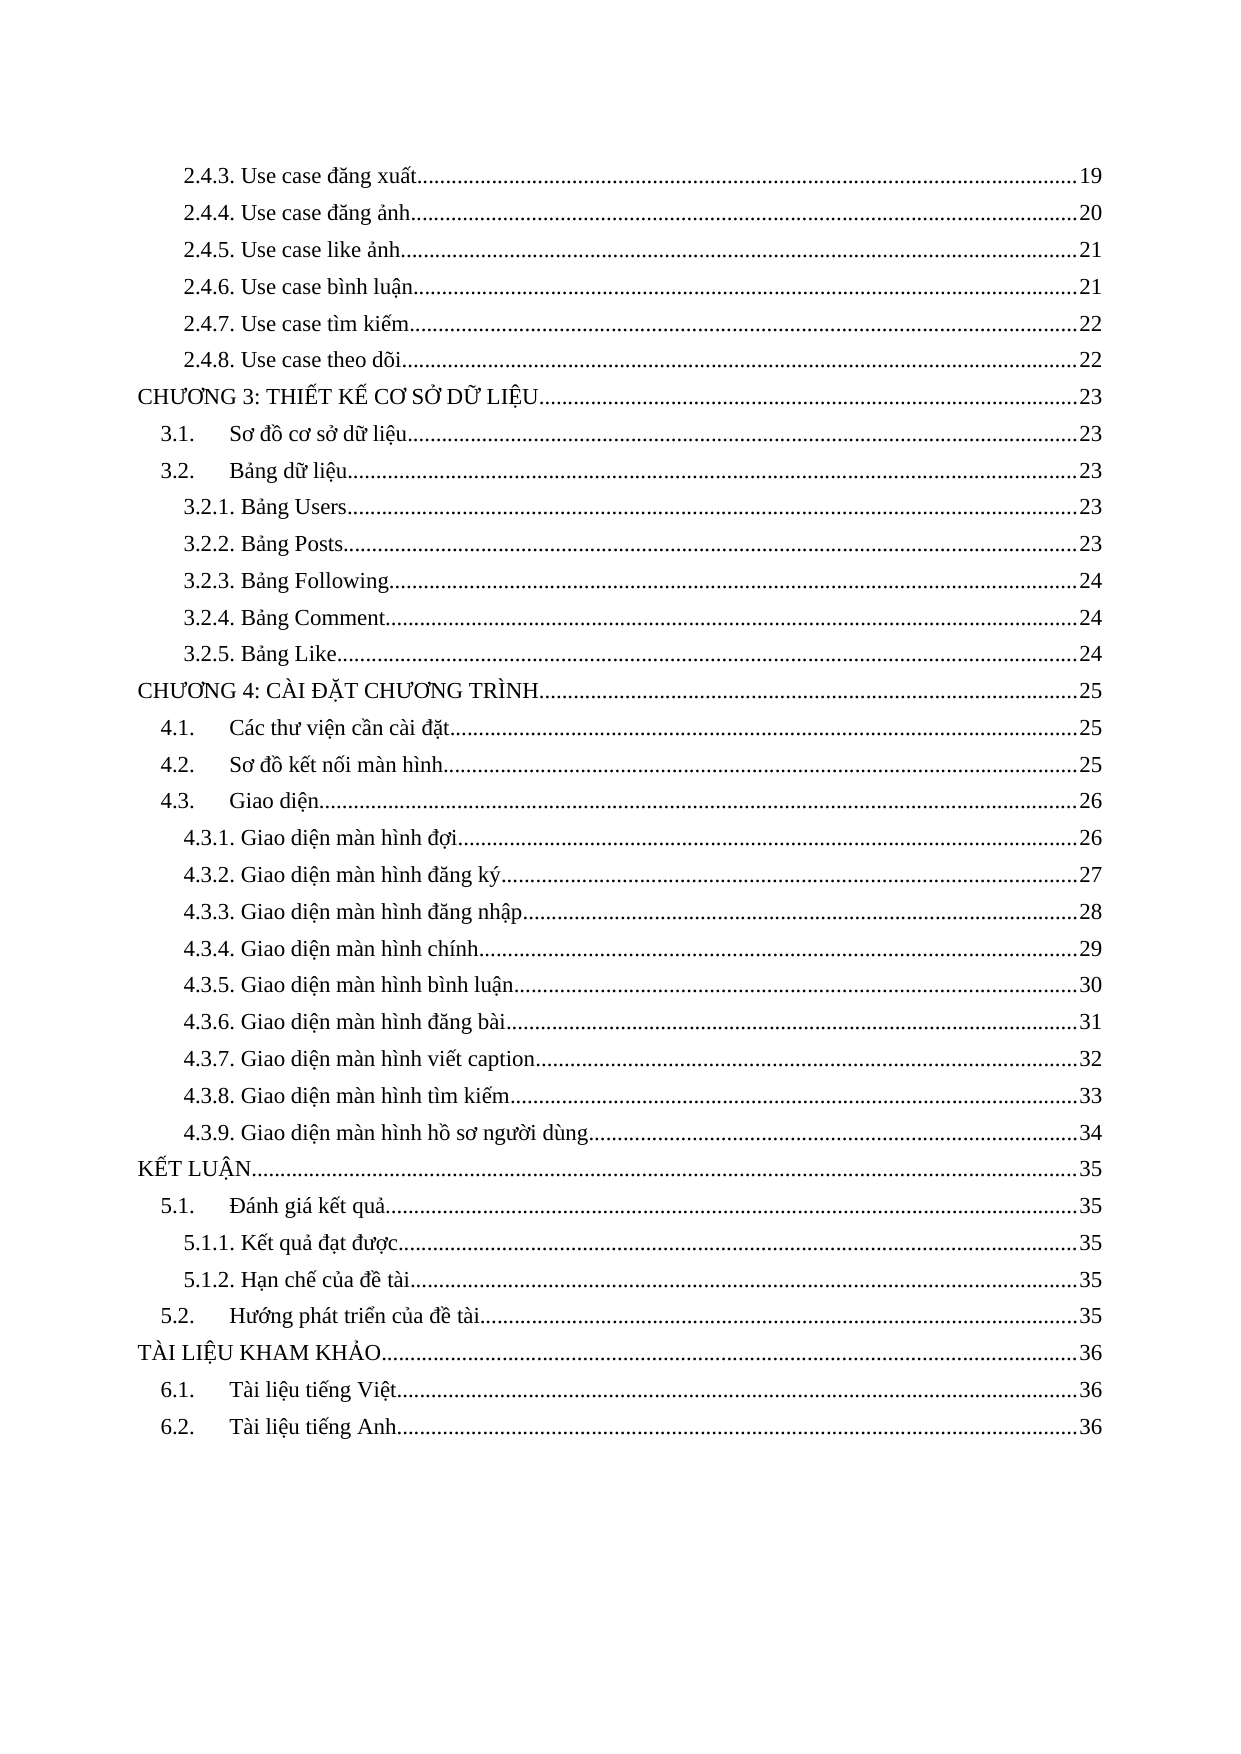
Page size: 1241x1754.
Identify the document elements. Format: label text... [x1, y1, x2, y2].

text 4.3.1. Giao diện màn hình đợi 26 [183, 824, 1103, 851]
text CHƯƠNG 4: CÀI ĐẶT CHƯƠNG TRÌNH 25 [137, 677, 1103, 704]
text 4.2. Sơ đồ kết nối màn hình 25 [160, 751, 1103, 777]
text 4.3.5. Giao diện màn hình bình luận 30 [183, 971, 1103, 998]
text 3.2.5. Bảng Like 24 [183, 641, 1103, 667]
text 2.4.8. Use case theo dõi 22 [183, 346, 1103, 373]
text 4.3.2. Giao diện màn hình đăng ký 27 [183, 861, 1103, 887]
text 4.3.7. Giao diện màn hình viết caption 32 [183, 1045, 1103, 1071]
text 2.4.7. Use case tìm kiếm 22 [183, 309, 1103, 336]
text 2.4.5. Use case like ảnh 21 [183, 236, 1103, 262]
text 2.4.3. Use case đăng xuất 19 [183, 162, 1103, 189]
text 4.3.8. Giao diện màn hình tìm kiếm 33 [183, 1082, 1103, 1108]
text 3.2. Bảng dữ liệu 23 [160, 457, 1103, 483]
text 5.1. Đánh giá kết quả 35 [160, 1192, 1103, 1218]
text 6.1. Tài liệu tiếng Việt 36 [160, 1376, 1103, 1402]
text 3.2.1. Bảng Users 23 [183, 493, 1103, 520]
text 5.2. Hướng phát triển của đề tài 35 [160, 1302, 1103, 1329]
text 2.4.4. Use case đăng ảnh 20 [183, 199, 1103, 226]
text 3.2.4. Bảng Comment 24 [183, 604, 1103, 630]
text CHƯƠNG 3: THIẾT KẾ CƠ SỞ DỮ LIỆU 23 [137, 383, 1103, 409]
text 6.2. Tài liệu tiếng Anh 36 [160, 1413, 1103, 1439]
text 3.2.2. Bảng Posts 23 [183, 530, 1103, 557]
text 4.1. Các thư viện cần cài đặt 25 [160, 714, 1103, 740]
text 4.3.9. Giao diện màn hình hồ sơ người dùng 34 [183, 1118, 1103, 1145]
text 3.2.3. Bảng Following 24 [183, 567, 1103, 593]
text KẾT LUẬN 35 [137, 1155, 1103, 1182]
text 4.3.4. Giao diện màn hình chính 29 [183, 935, 1103, 961]
text 4.3. Giao diện 26 [160, 788, 1103, 814]
text 4.3.6. Giao diện màn hình đăng bài 31 [183, 1008, 1103, 1034]
text 2.4.6. Use case bình luận 21 [183, 273, 1103, 299]
text TÀI LIỆU KHAM KHẢO 36 [137, 1339, 1103, 1366]
text 5.1.1. Kết quả đạt được 35 [183, 1229, 1103, 1255]
text 5.1.2. Hạn chế của đề tài 35 [183, 1266, 1103, 1292]
text 3.1. Sơ đồ cơ sở dữ liệu 23 [160, 420, 1103, 446]
text 4.3.3. Giao diện màn hình đăng nhập 28 [183, 898, 1103, 924]
